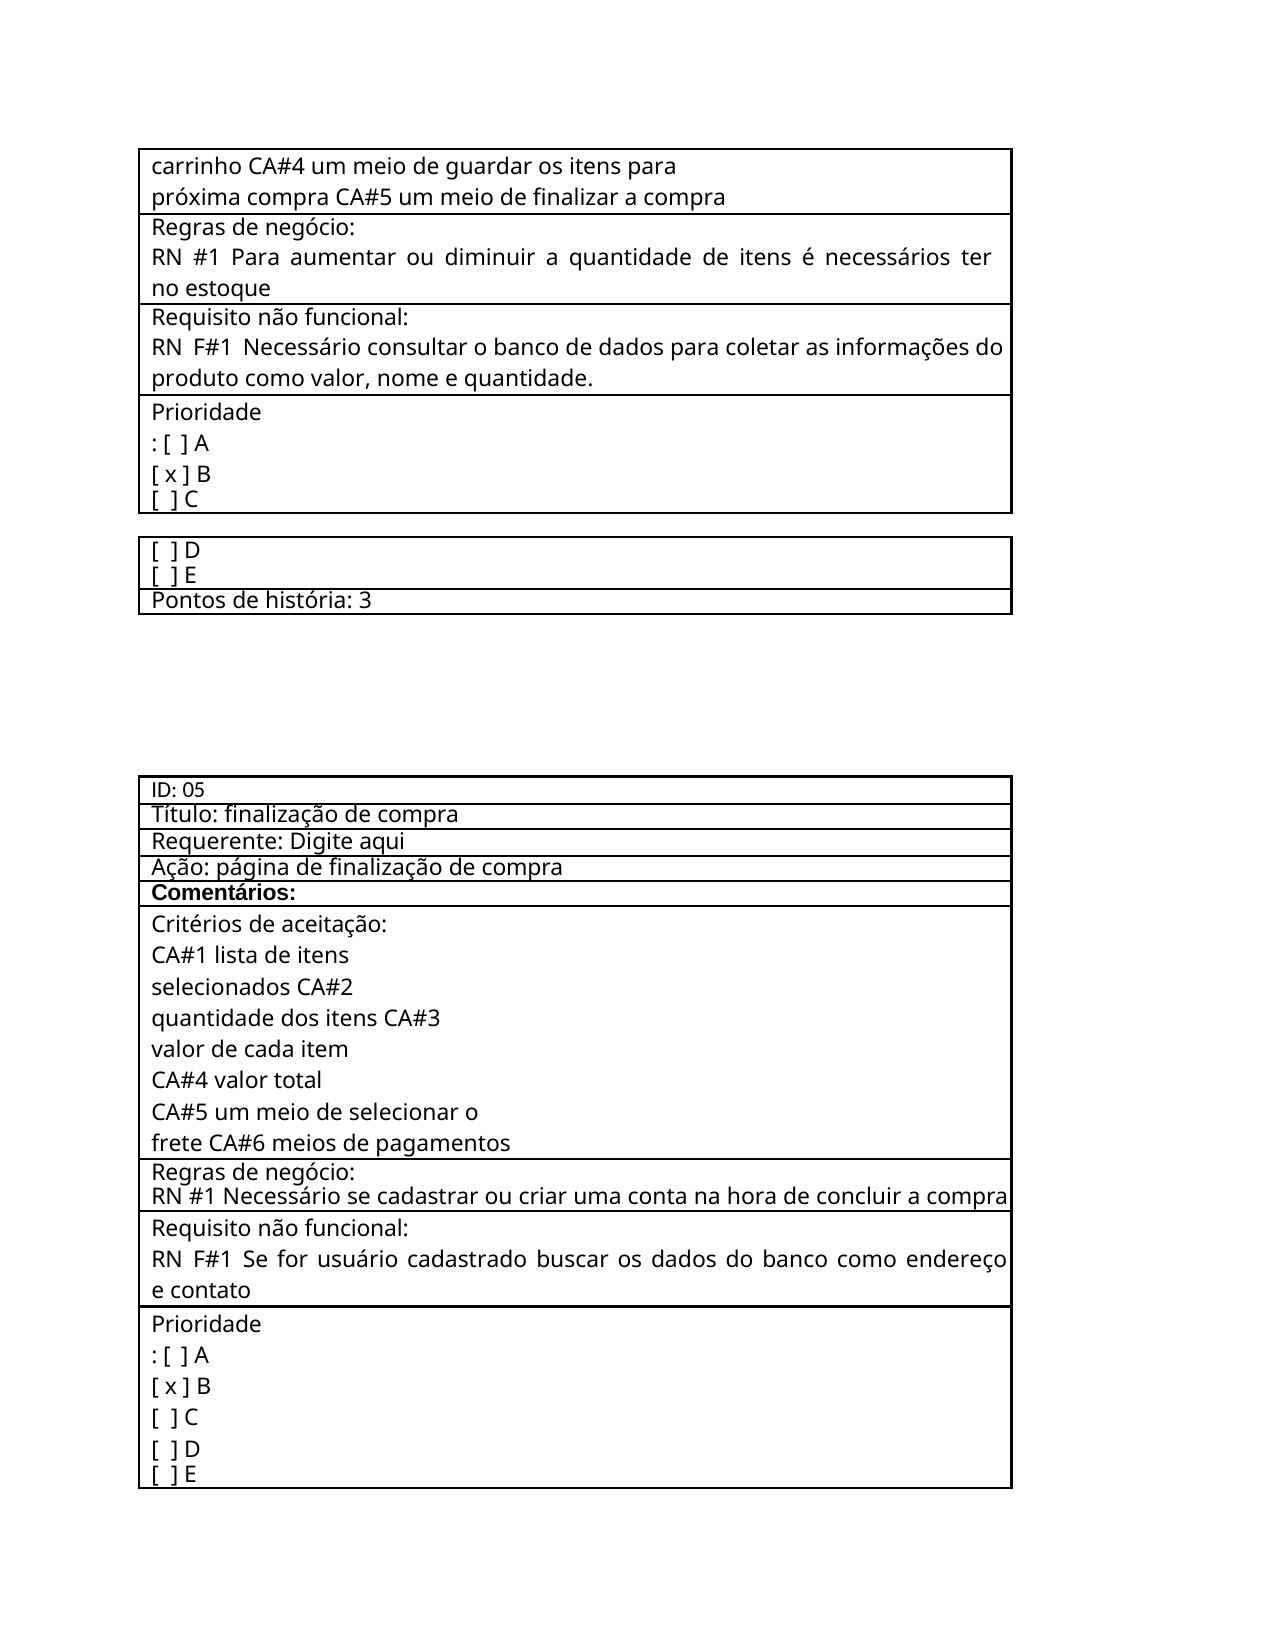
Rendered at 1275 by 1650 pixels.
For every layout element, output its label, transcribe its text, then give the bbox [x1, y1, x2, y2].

table_cell Critérios de aceitação: CA#1 lista de itens selecionados CA#2 quantidade dos itens CA#3 valor de cada item CA#4 valor total CA#5 um meio de selecionar o frete CA#6 meios de pagamentos [140, 907, 1010, 1158]
table_cell Requisito não funcional: RN F#1 Se for usuário cadastrado buscar os dados do banco como endereço e contato [140, 1212, 1010, 1305]
table_cell Prioridade: [ ] A [ x ] B [ ] C [140, 396, 1010, 512]
table_cell Requerente: Digite aqui [140, 830, 1010, 854]
table_cell Regras de negócio: RN #1 Necessário se cadastrar ou criar uma conta na hora de concluir a compra [140, 1160, 1010, 1209]
table_cell Ação: página de finalização de compra [140, 857, 1010, 879]
table_cell Requisito não funcional: RN F#1 Necessário consultar o banco de dados para coletar as informações do produto como valor, nome e quantidade. [140, 305, 1010, 393]
table_cell Regras de negócio: RN #1 Para aumentar ou diminuir a quantidade de itens é necessários ter no estoque [140, 215, 1010, 303]
table_cell Pontos de história: 3 [140, 590, 1010, 613]
table_cell Título: finalização de compra [140, 805, 1010, 827]
table_cell Comentários: [140, 882, 1010, 904]
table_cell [140, 150, 1010, 212]
table_cell Prioridade: [ ] A [ x ] B [ ] C [ ] D [ ] E [140, 1308, 1010, 1487]
table_header [ ] D [ ] E [140, 538, 1010, 588]
table_header ID: 05 [140, 778, 1010, 802]
